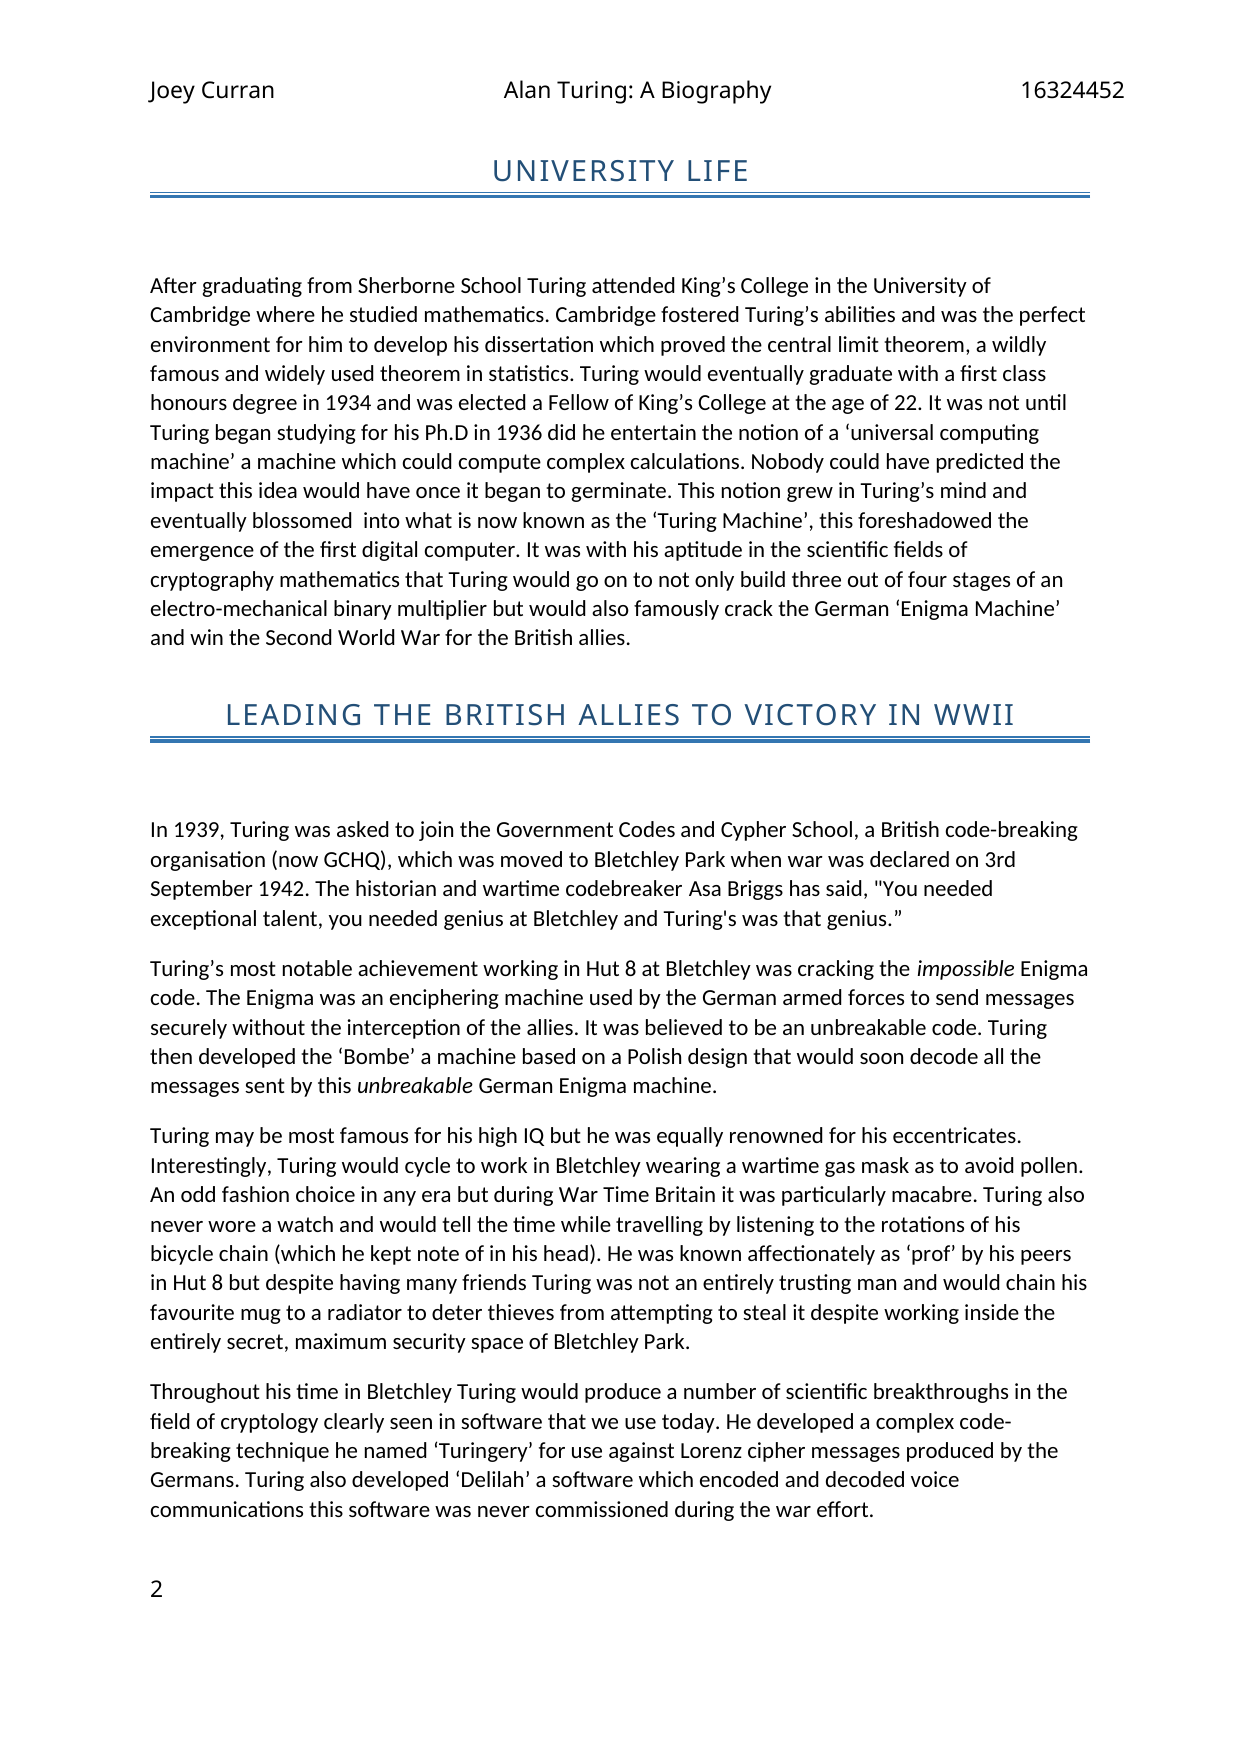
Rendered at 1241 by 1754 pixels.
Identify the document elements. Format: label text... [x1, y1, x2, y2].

text Turing’s most notable achievement working in Hut 8 at Bletchley was cracking the impossible Enigma code. The Enigma was an enciphering machine used by the German armed forces to send messages securely without the interception of the allies. It was believed to be an unbreakable code. Turing then developed the ‘Bombe’ a machine based on a Polish design that would soon decode all the messages sent by this unbreakable German Enigma machine. [150, 954, 1090, 1099]
subtitle University life [150, 150, 1090, 192]
text In 1939, Turing was asked to join the Government Codes and Cypher School, a British code-breaking organisation (now GCHQ), which was moved to Bletchley Park when war was declared on 3rd September 1942. The historian and wartime codebreaker Asa Briggs has said, "You needed exceptional talent, you needed genius at Bletchley and Turing's was that genius.” [150, 816, 1090, 932]
text After graduating from Sherborne School Turing attended King’s College in the University of Cambridge where he studied mathematics. Cambridge fostered Turing’s abilities and was the perfect environment for him to develop his dissertation which proved the central limit theorem, a wildly famous and widely used theorem in statistics. Turing would eventually graduate with a first class honours degree in 1934 and was elected a Fellow of King’s College at the age of 22. It was not until Turing began studying for his Ph.D in 1936 did he entertain the notion of a ‘universal computing machine’ a machine which could compute complex calculations. Nobody could have predicted the impact this idea would have once it began to germinate. This notion grew in Turing’s mind and eventually blossomed into what is now known as the ‘Turing Machine’, this foreshadowed the emergence of the first digital computer. It was with his aptitude in the scientific fields of cryptography mathematics that Turing would go on to not only build three out of four stages of an electro-mechanical binary multiplier but would also famously crack the German ‘Enigma Machine’ and win the Second World War for the British allies. [150, 271, 1090, 652]
text Turing may be most famous for his high IQ but he was equally renowned for his eccentricates. Interestingly, Turing would cycle to work in Bletchley wearing a wartime gas mask as to avoid pollen. An odd fashion choice in any era but during War Time Britain it was particularly macabre. Turing also never wore a watch and would tell the time while travelling by listening to the rotations of his bicycle chain (which he kept note of in his head). He was known affectionately as ‘prof’ by his peers in Hut 8 but despite having many friends Turing was not an entirely trusting man and would chain his favourite mug to a radiator to deter thieves from attempting to steal it despite working inside the entirely secret, maximum security space of Bletchley Park. [150, 1122, 1090, 1355]
text Throughout his time in Bletchley Turing would produce a number of scientific breakthroughs in the field of cryptology clearly seen in software that we use today. He developed a complex code-breaking technique he named ‘Turingery’ for use against Lorenz cipher messages produced by the Germans. Turing also developed ‘Delilah’ a software which encoded and decoded voice communications this software was never commissioned during the war effort. [150, 1377, 1090, 1523]
subtitle Leading the British Allies To Victory in WWII [150, 694, 1090, 736]
